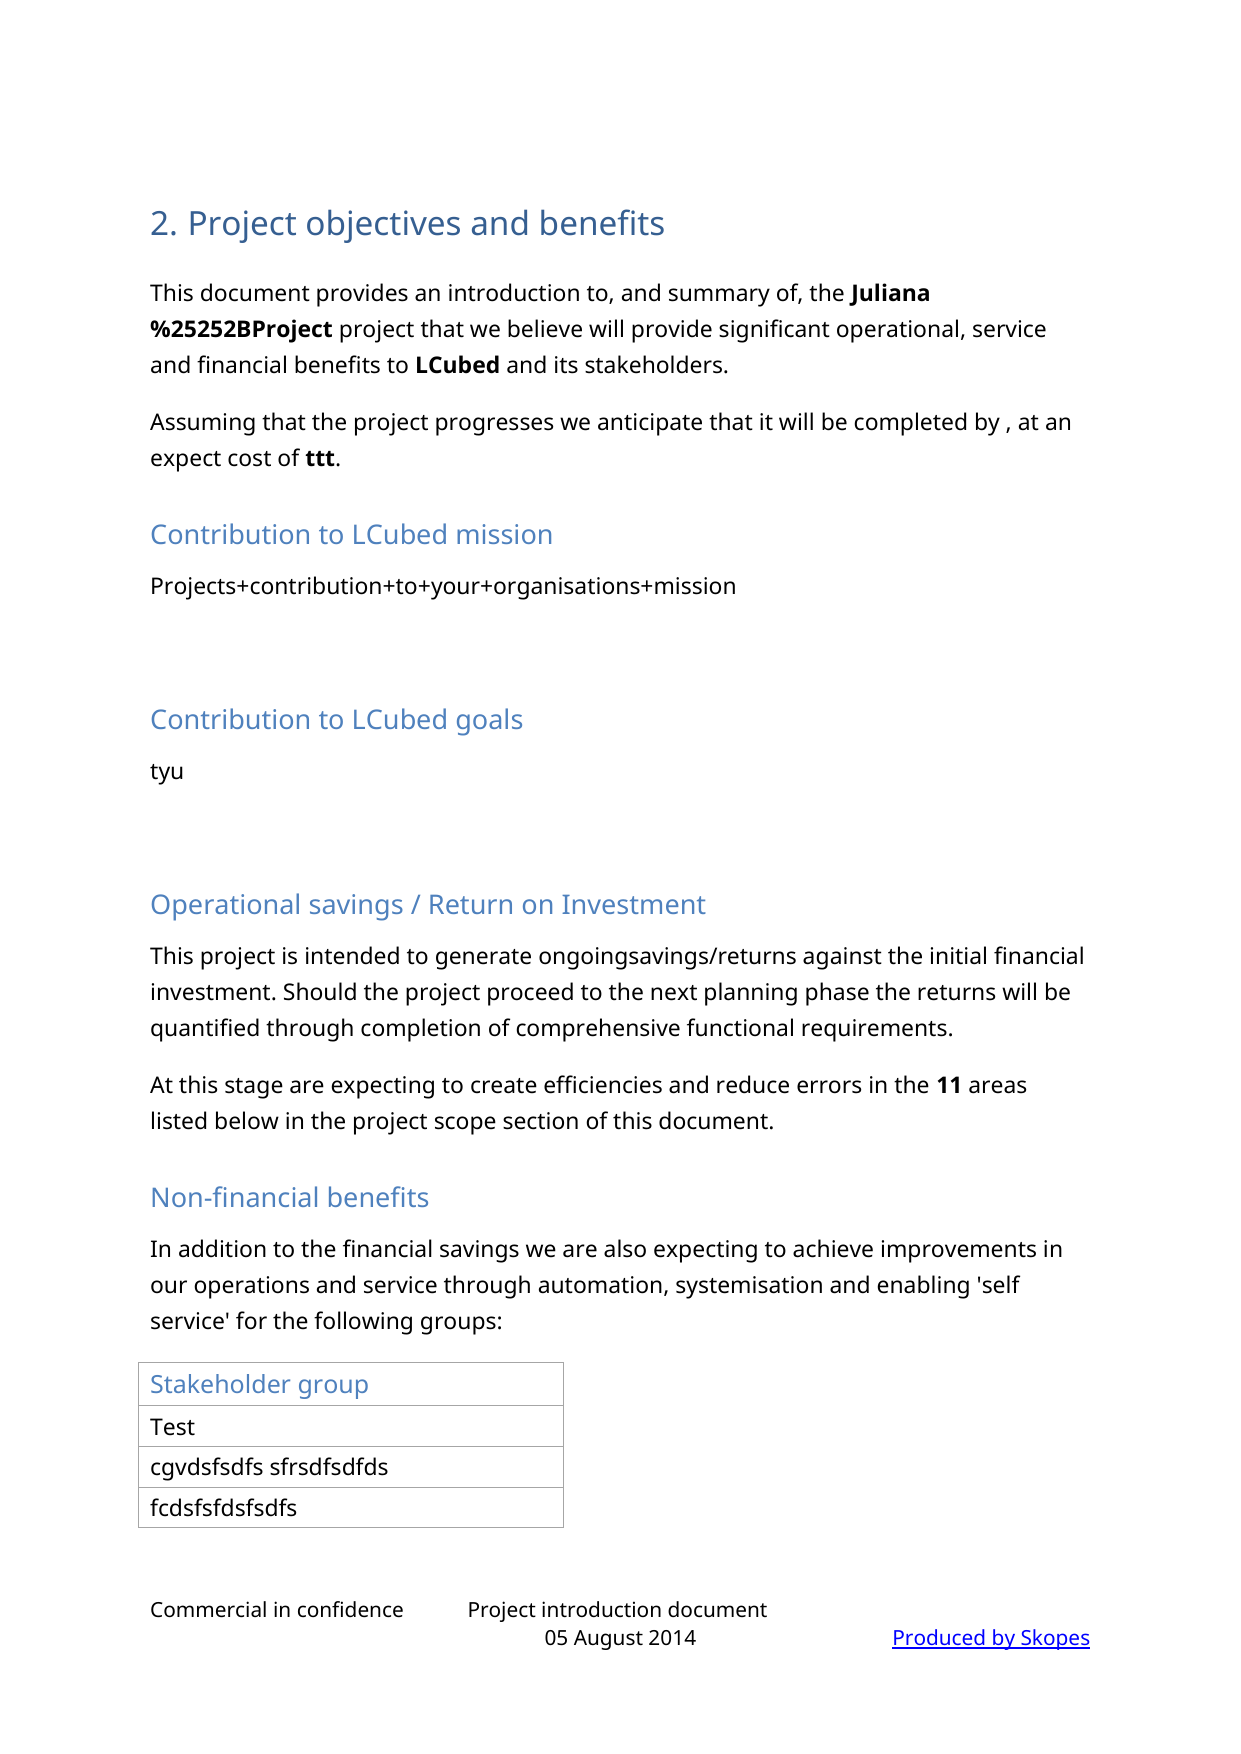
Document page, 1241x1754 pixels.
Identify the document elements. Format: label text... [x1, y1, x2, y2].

subtitle Non-financial benefits [150, 1178, 1090, 1215]
subtitle Operational savings / Return on Investment [150, 885, 1090, 922]
table_cell cgvdsfsdfs sfrsdfsdfds [139, 1447, 563, 1487]
subtitle Project objectives and benefits [150, 200, 1090, 245]
text Projects+contribution+to+your+organisations+mission [150, 570, 1090, 601]
text This project is intended to generate ongoingsavings/returns against the initial financial investment. Should the project proceed to the next planning phase the returns will be quantified through completion of comprehensive functional requirements. [150, 940, 1090, 1043]
text tyu [150, 755, 1090, 786]
text In addition to the financial savings we are also expecting to achieve improvements in our operations and service through automation, systemisation and enabling 'self service' for the following groups: [150, 1233, 1090, 1336]
subtitle Contribution to LCubed goals [150, 700, 1090, 737]
text Assuming that the project progresses we anticipate that it will be completed by , at an expect cost of ttt. [150, 406, 1090, 473]
text At this stage are expecting to create efficiencies and reduce errors in the 11 areas listed below in the project scope section of this document. [150, 1069, 1090, 1136]
table_cell fcdsfsfdsfsdfs [139, 1488, 563, 1527]
subtitle Contribution to LCubed mission [150, 515, 1090, 552]
text This document provides an introduction to, and summary of, the Juliana%25252BProject project that we believe will provide significant operational, service and financial benefits to LCubed and its stakeholders. [150, 277, 1090, 380]
table_header Stakeholder group [139, 1363, 563, 1405]
table_cell Test [139, 1406, 563, 1446]
